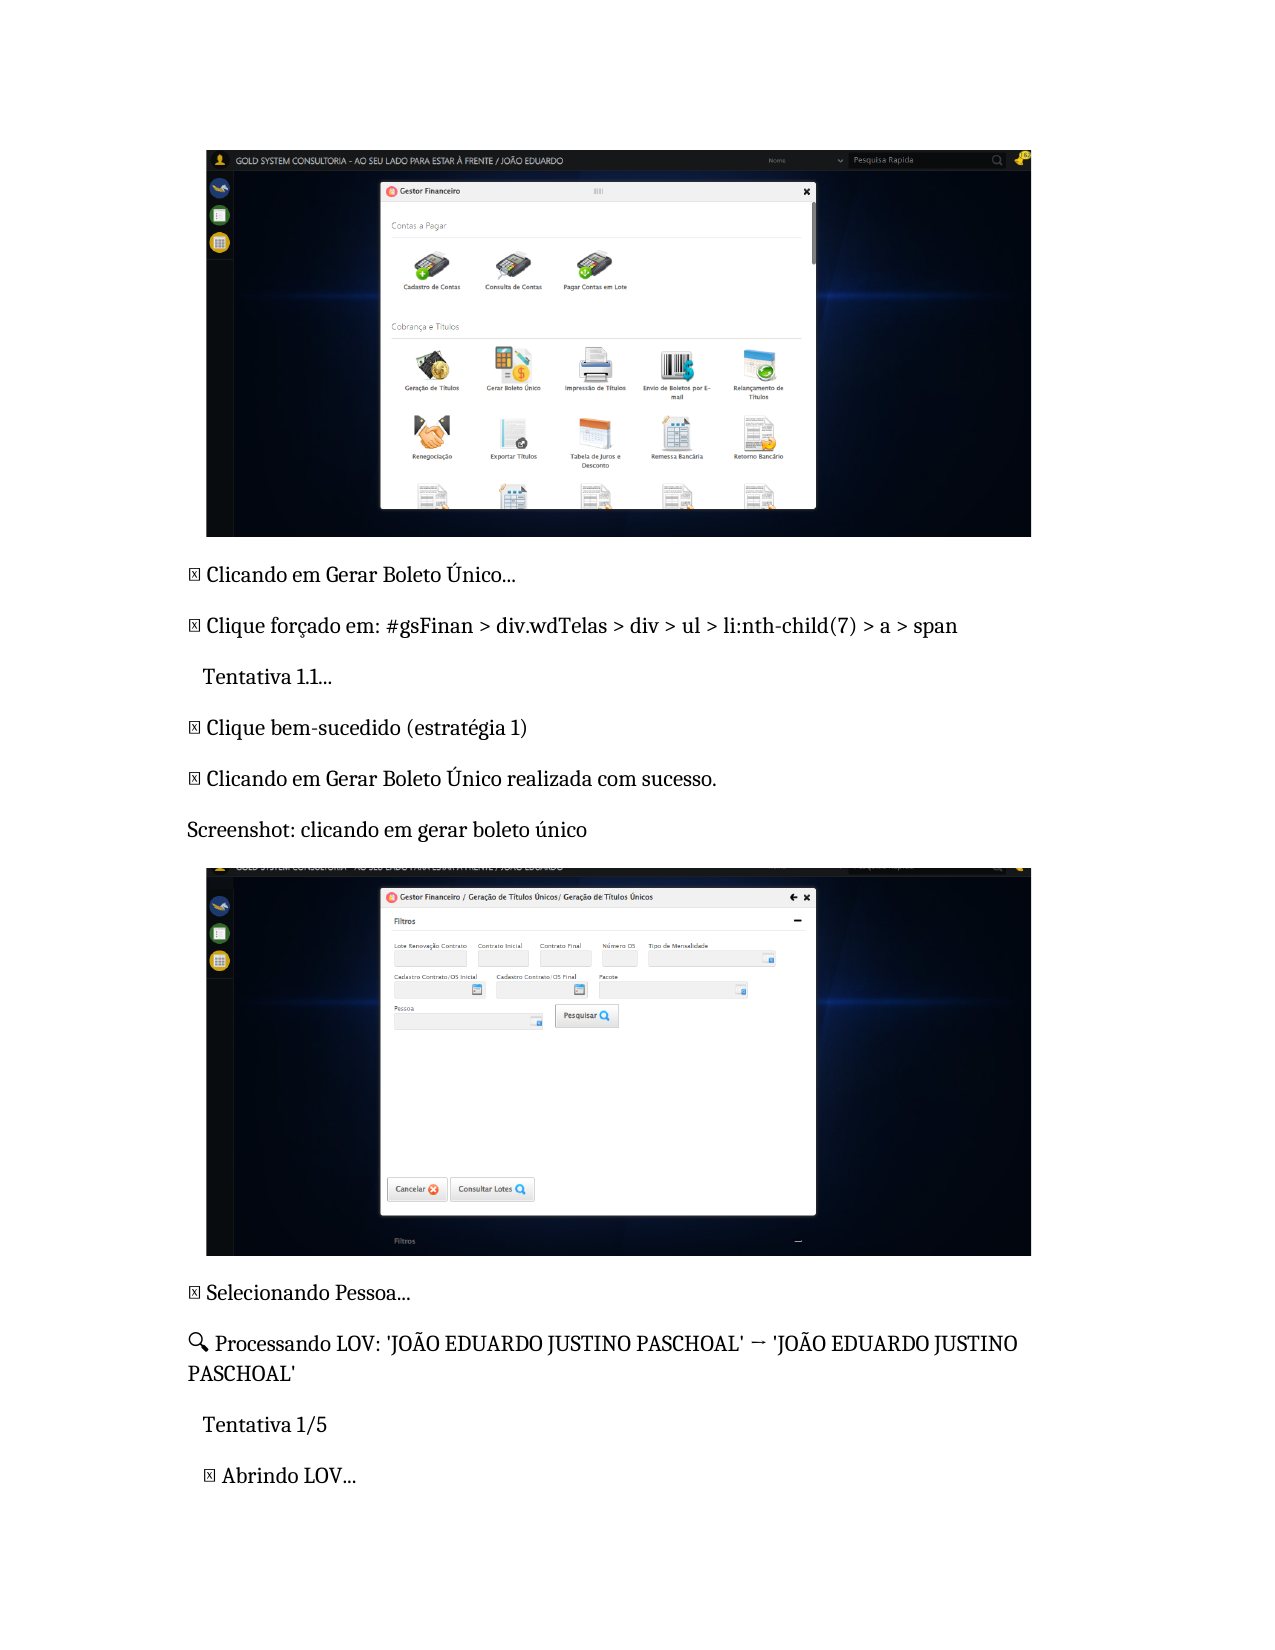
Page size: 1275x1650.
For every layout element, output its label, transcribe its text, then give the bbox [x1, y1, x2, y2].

text 🔍 Processando LOV: 'JOÃO EDUARDO JUSTINO PASCHOAL' → 'JOÃO EDUARDO JUSTINO PASCHOAL' [187, 1331, 1087, 1387]
text ✅ Clicando em Gerar Boleto Único realizada com sucesso. [187, 766, 1087, 792]
text 🔄 Clicando em Gerar Boleto Único... [187, 562, 1087, 588]
picture [206, 150, 1032, 537]
text Tentativa 1.1... [187, 664, 1087, 690]
text 📌 Abrindo LOV... [187, 1463, 1087, 1489]
text Screenshot: clicando em gerar boleto único [187, 817, 1087, 843]
text 🎯 Clique forçado em: #gsFinan > div.wdTelas > div > ul > li:nth-child(7) > a > span [187, 613, 1087, 639]
text Tentativa 1/5 [187, 1412, 1087, 1438]
text 🔄 Selecionando Pessoa... [187, 1280, 1087, 1306]
text ✅ Clique bem-sucedido (estratégia 1) [187, 715, 1087, 741]
picture [206, 868, 1032, 1256]
